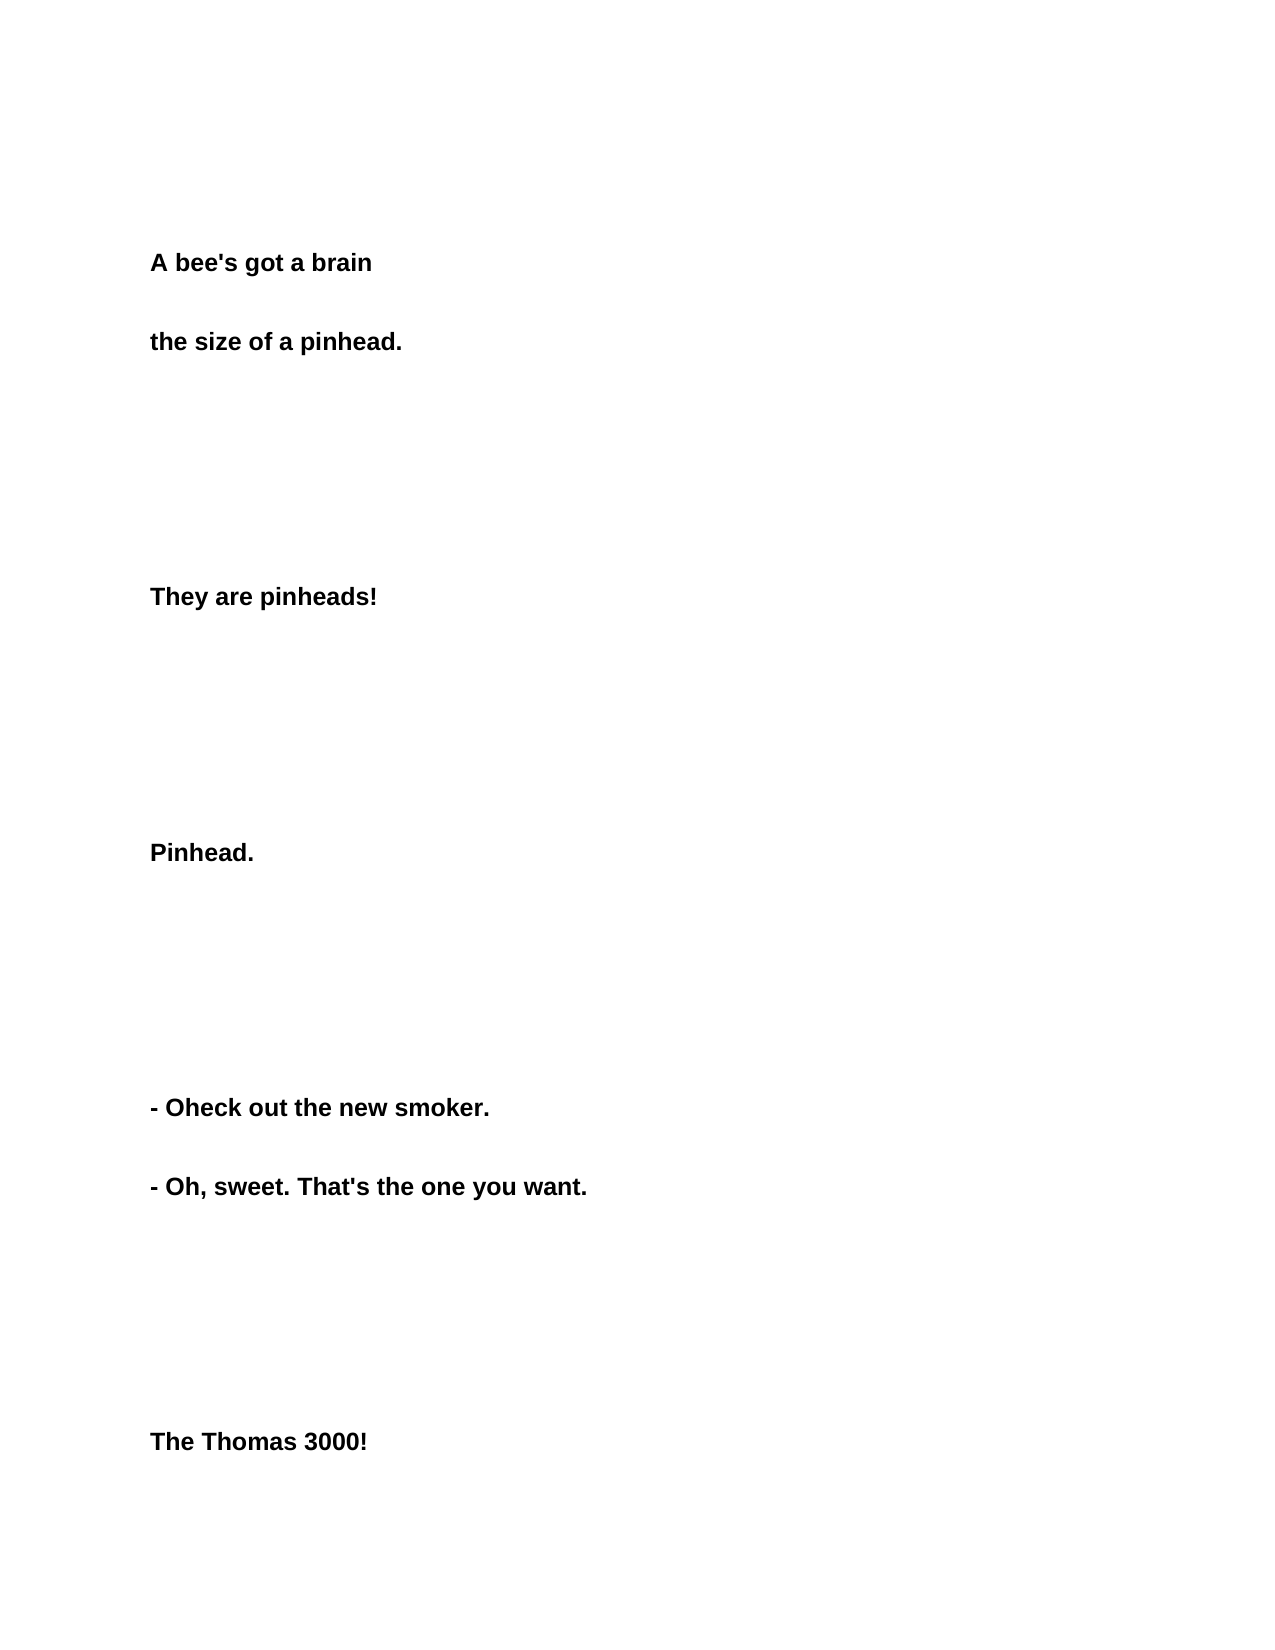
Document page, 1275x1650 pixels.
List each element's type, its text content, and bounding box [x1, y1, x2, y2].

subtitle - Oheck out the new smoker. [150, 1093, 1125, 1122]
subtitle - Oh, sweet. That's the one you want. [150, 1172, 1125, 1200]
subtitle They are pinheads! [150, 582, 1125, 611]
subtitle The Thomas 3000! [150, 1427, 1125, 1456]
subtitle Pinhead. [150, 837, 1125, 866]
subtitle the size of a pinhead. [150, 327, 1125, 355]
subtitle A bee's got a brain [150, 248, 1125, 277]
